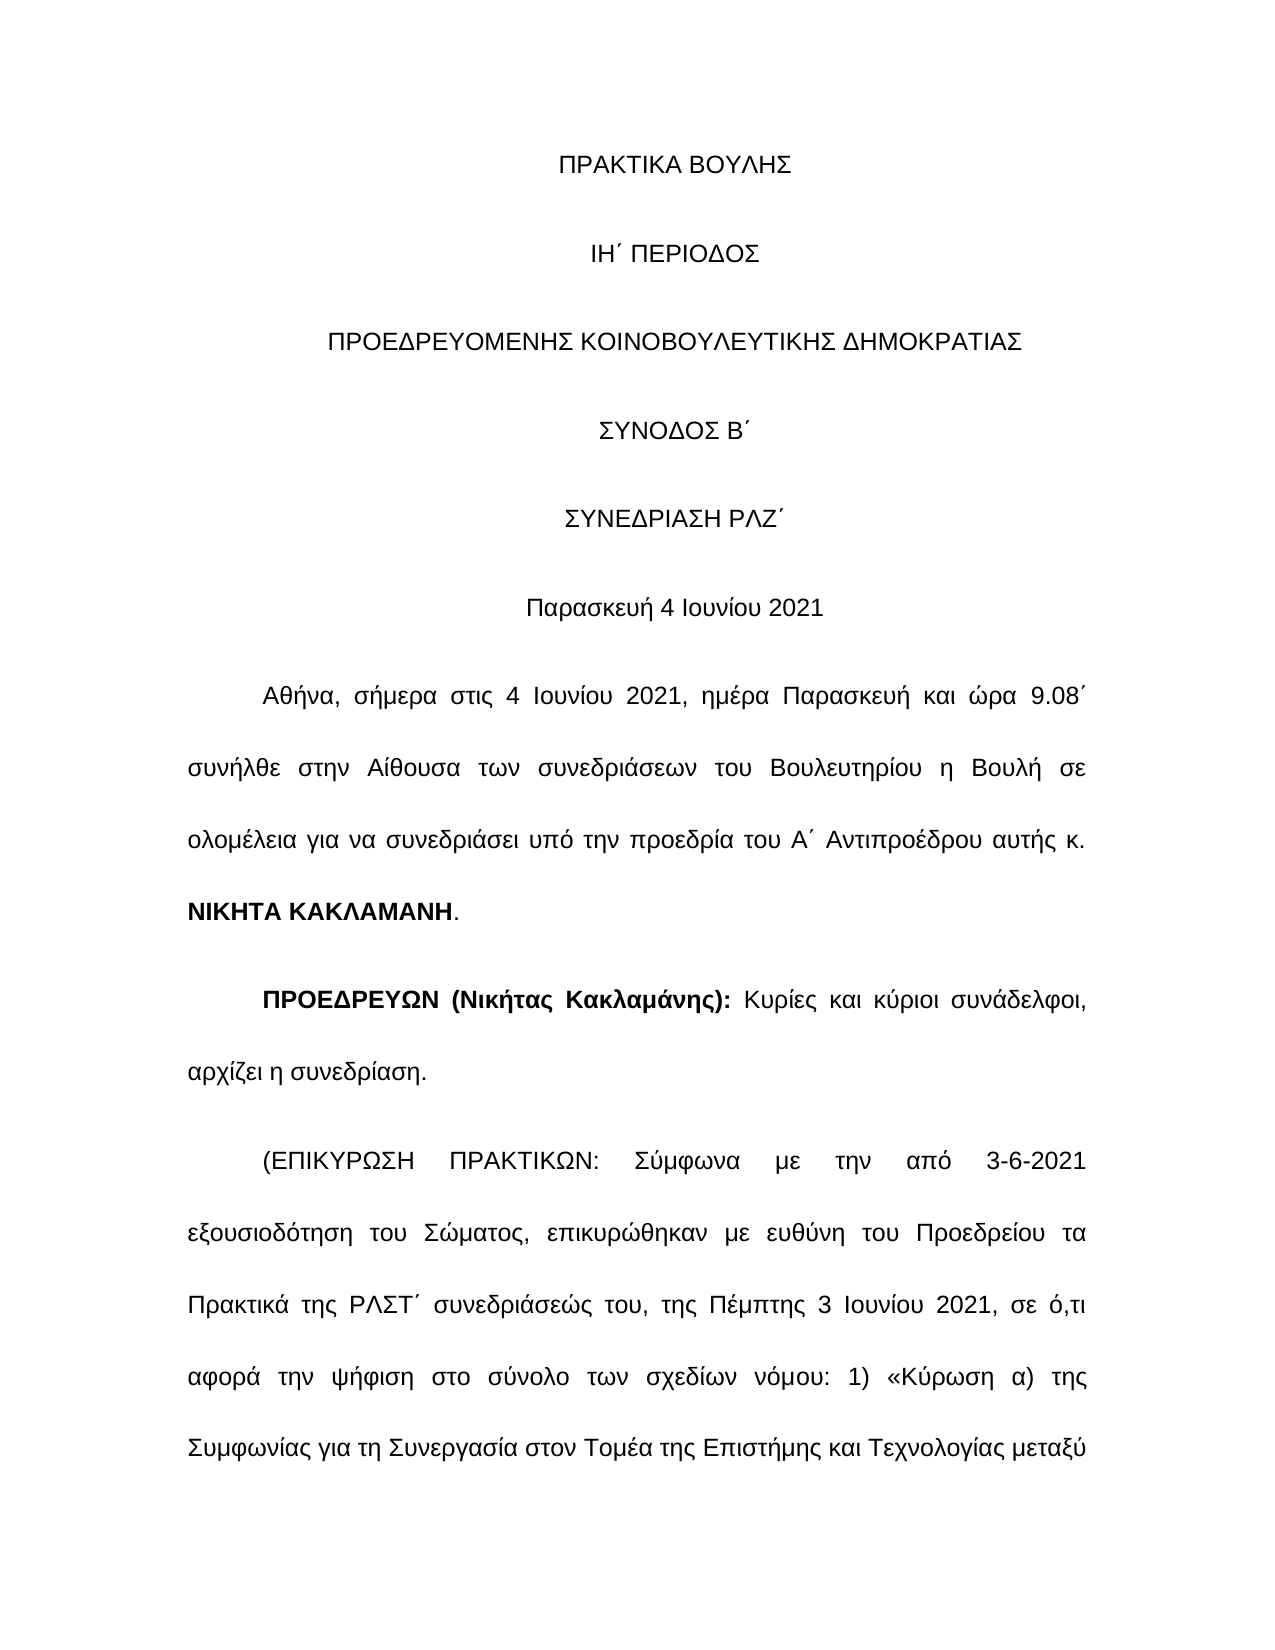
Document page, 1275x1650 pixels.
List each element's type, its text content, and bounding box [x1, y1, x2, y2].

text ΠΡΟΕΔΡΕΥΩΝ (Νικήτας Κακλαμάνης): Κυρίες και κύριοι συνάδελφοι, αρχίζει η συνεδρίαση. [187, 985, 1087, 1086]
text Παρασκευή 4 Ιουνίου 2021 [187, 593, 1087, 621]
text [187, 1146, 1087, 1462]
text ΙΗ΄ ΠΕΡΙΟΔΟΣ [187, 238, 1087, 267]
text ΠΡΑΚΤΙΚΑ ΒΟΥΛΗΣ [187, 150, 1087, 179]
text ΣΥΝΟΔΟΣ Β΄ [187, 416, 1087, 444]
text Αθήνα, σήμερα στις 4 Ιουνίου 2021, ημέρα Παρασκευή και ώρα 9.08΄ συνήλθε στην Αίθουσα των συνεδριάσεων του Βουλευτηρίου η Βουλή σε ολομέλεια για να συνεδριάσει υπό την προεδρία του Α΄ Αντιπροέδρου αυτής κ. ΝΙΚΗΤΑ ΚΑΚΛΑΜΑΝΗ. [187, 681, 1087, 926]
text ΣΥΝΕΔΡΙΑΣΗ ΡΛΖ΄ [187, 504, 1087, 533]
text ΠΡΟΕΔΡΕΥΟΜΕΝΗΣ ΚΟΙΝΟΒΟΥΛΕΥΤΙΚΗΣ ΔΗΜΟΚΡΑΤΙΑΣ [187, 327, 1087, 356]
